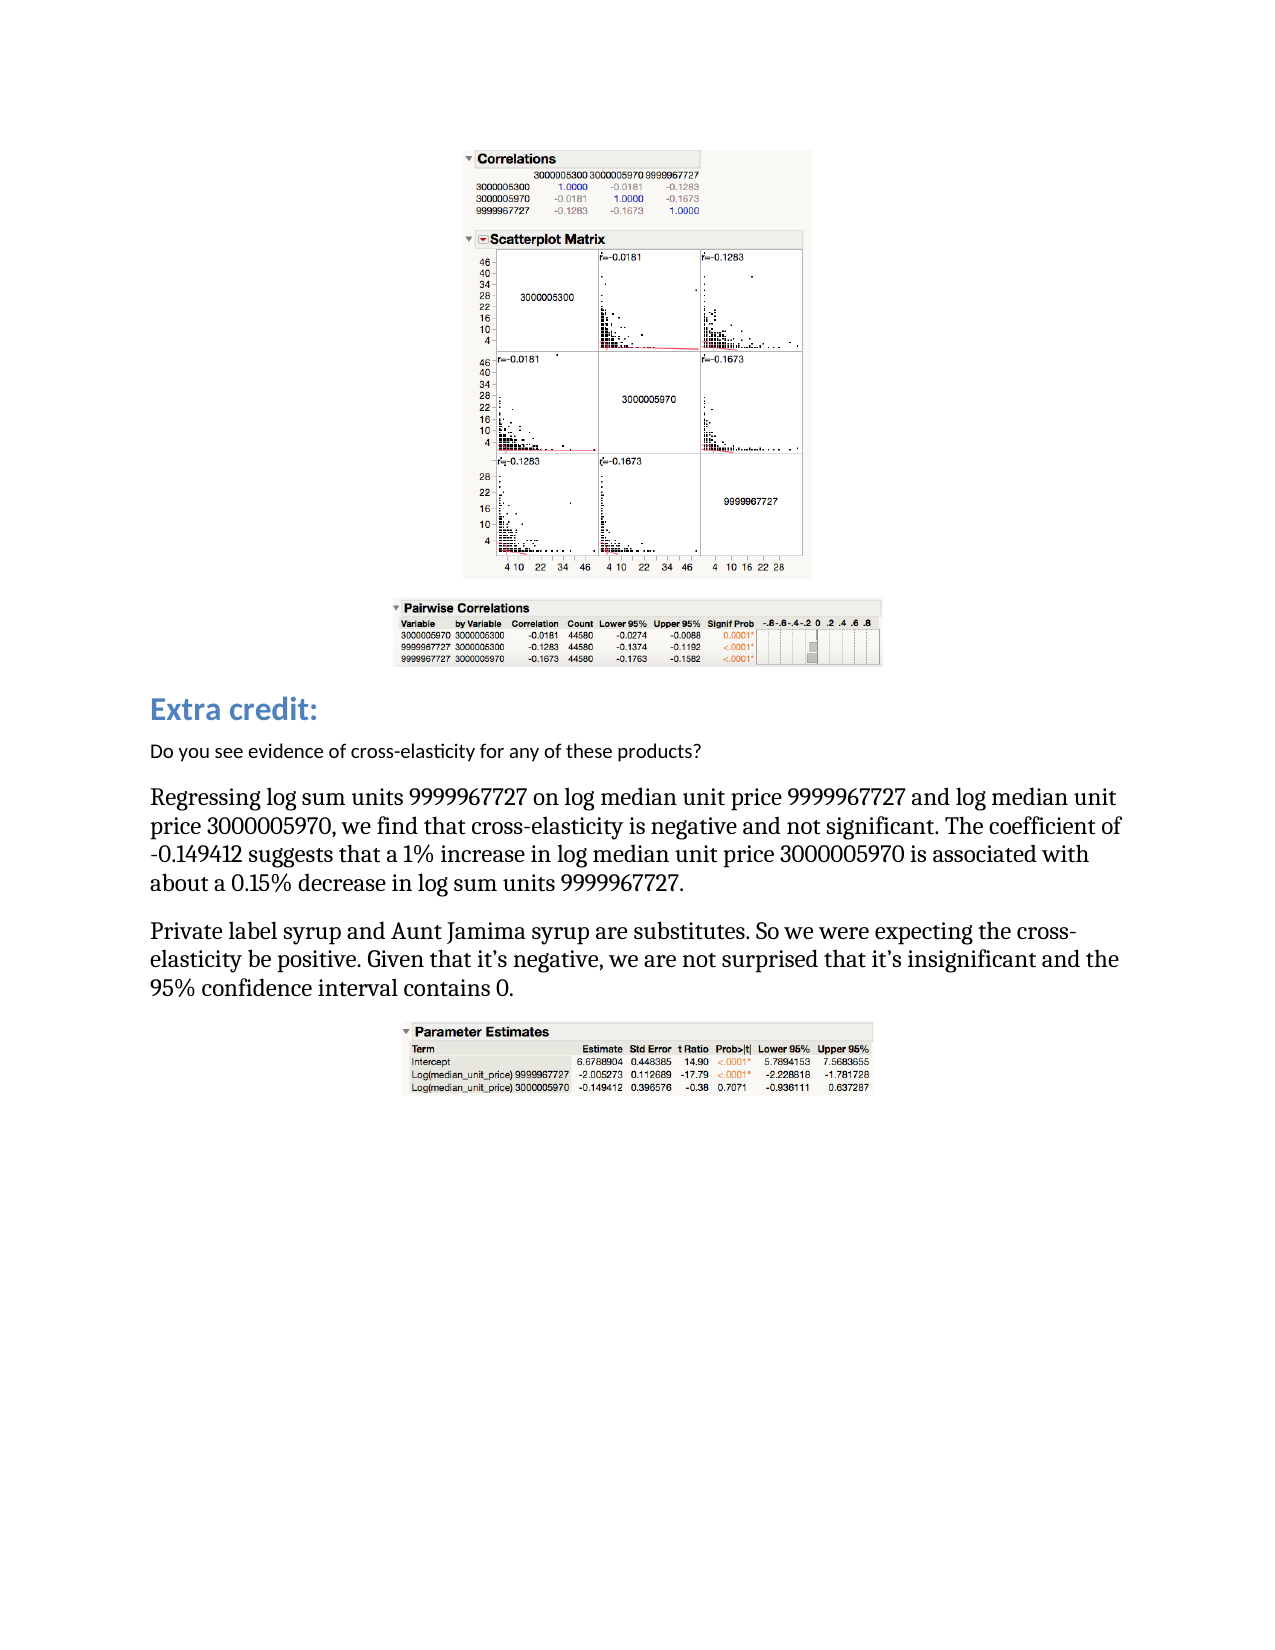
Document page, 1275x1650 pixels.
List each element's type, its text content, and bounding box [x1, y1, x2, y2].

picture [463, 150, 812, 579]
text Private label syrup and Aunt Jamima syrup are substitutes. So we were expecting the cross-elasticity be positive. Given that it’s negative, we are not surprised that it’s insignificant and the 95% confidence interval contains 0. [150, 917, 1125, 1003]
subtitle Extra credit: [150, 688, 1125, 728]
picture [392, 597, 883, 667]
text Regressing log sum units 9999967727 on log median unit price 9999967727 and log median unit price 3000005970, we find that cross-elasticity is negative and not significant. The coefficient of -0.149412 suggests that a 1% increase in log median unit price 3000005970 is associated with about a 0.15% decrease in log sum units 9999967727. [150, 783, 1125, 898]
picture [401, 1021, 874, 1096]
text Do you see evidence of cross-elasticity for any of these products? [150, 739, 1125, 764]
